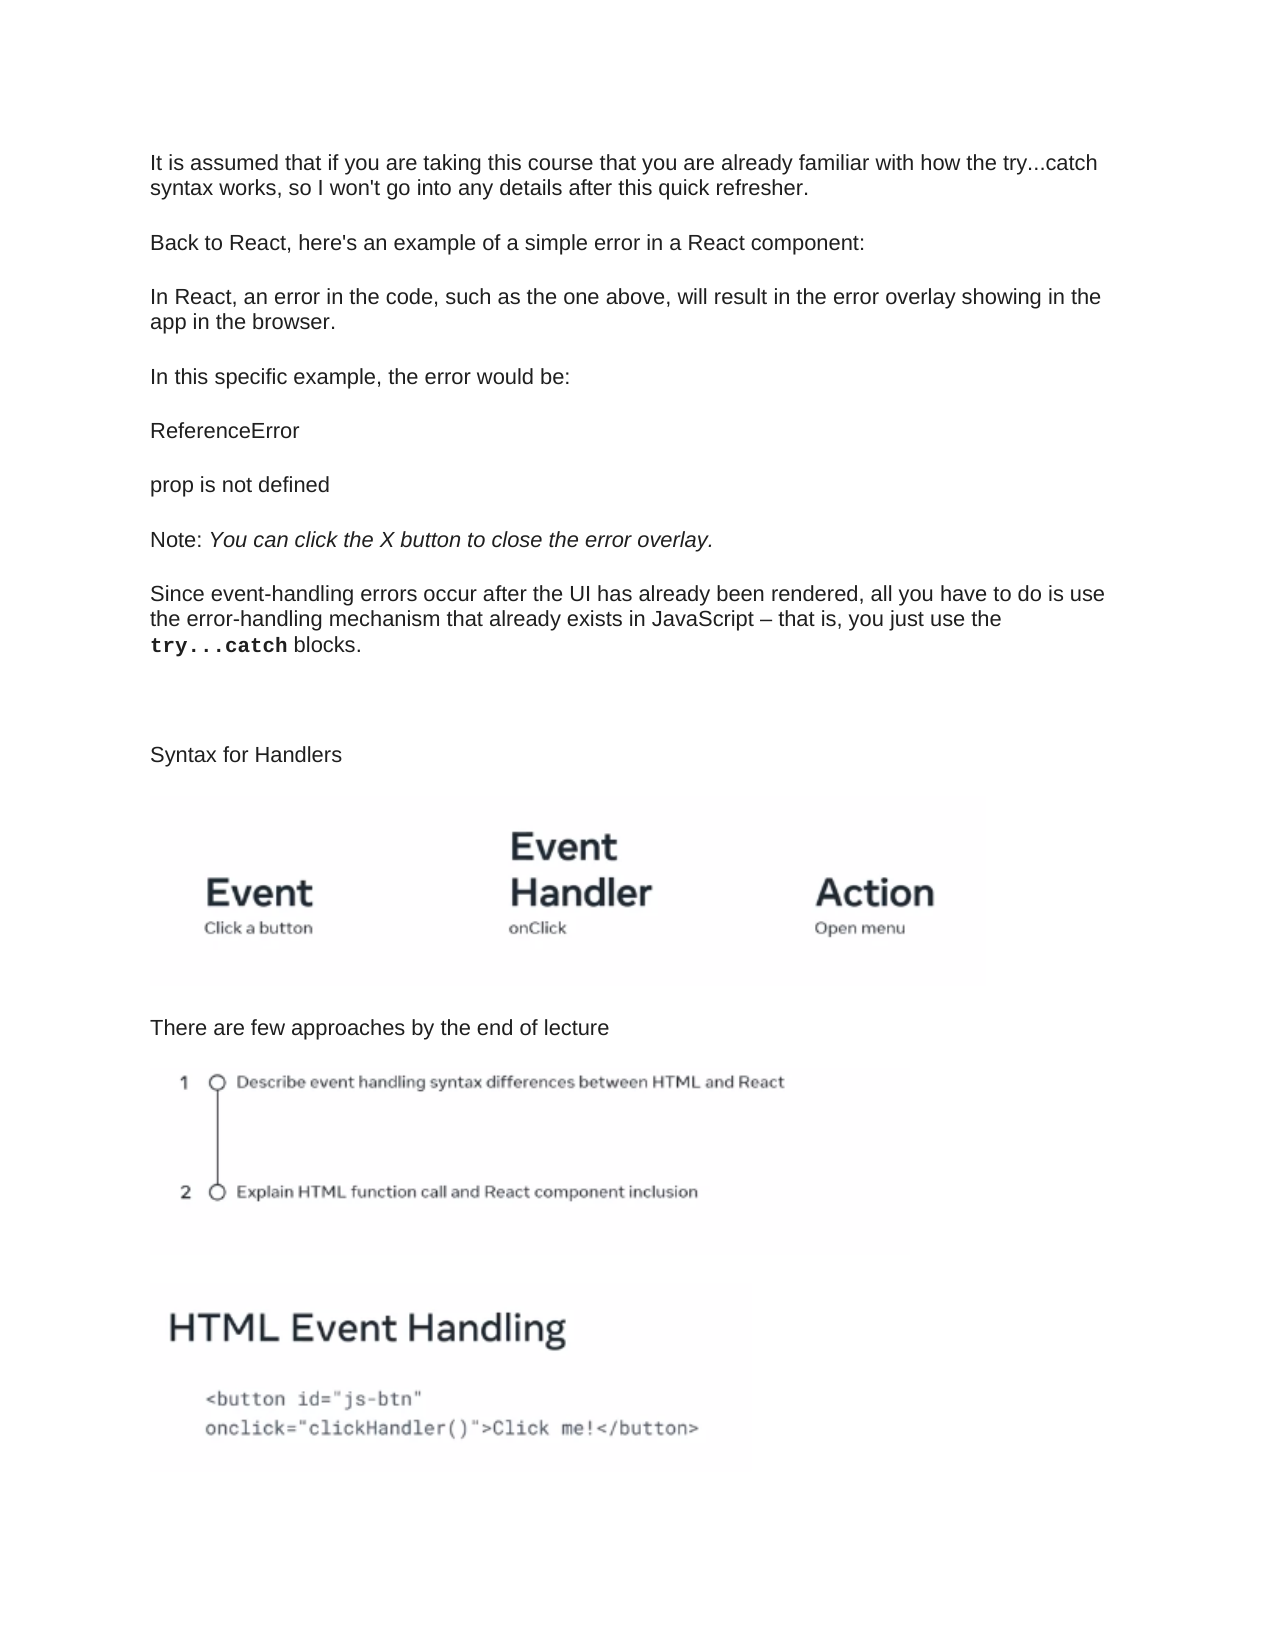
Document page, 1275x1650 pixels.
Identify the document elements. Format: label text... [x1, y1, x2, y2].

text In React, an error in the code, such as the one above, will result in the error overlay showing in the app in the browser. [150, 284, 1125, 334]
text There are few approaches by the end of lecture [150, 1014, 1125, 1039]
text It is assumed that if you are taking this course that you are already familiar with how the try...catch syntax works, so I won't go into any details after this quick refresher. [150, 150, 1125, 200]
picture [150, 1068, 910, 1255]
text Syntax for Handlers [150, 742, 1125, 767]
text Back to React, here's an example of a simple error in a React component: [150, 229, 1125, 255]
text In this specific example, the error would be: [150, 363, 1125, 389]
text Since event-handling errors occur after the UI has already been rendered, all you have to do is use the error-handling mechanism that already exists in JavaScript – that is, you just use the try...catch blocks. [150, 581, 1125, 658]
text prop is not defined [150, 472, 1125, 497]
picture [150, 796, 986, 986]
text Note: You can click the X button to close the error overlay. [150, 527, 1125, 552]
picture [150, 1283, 752, 1472]
text ReferenceError [150, 418, 1125, 443]
